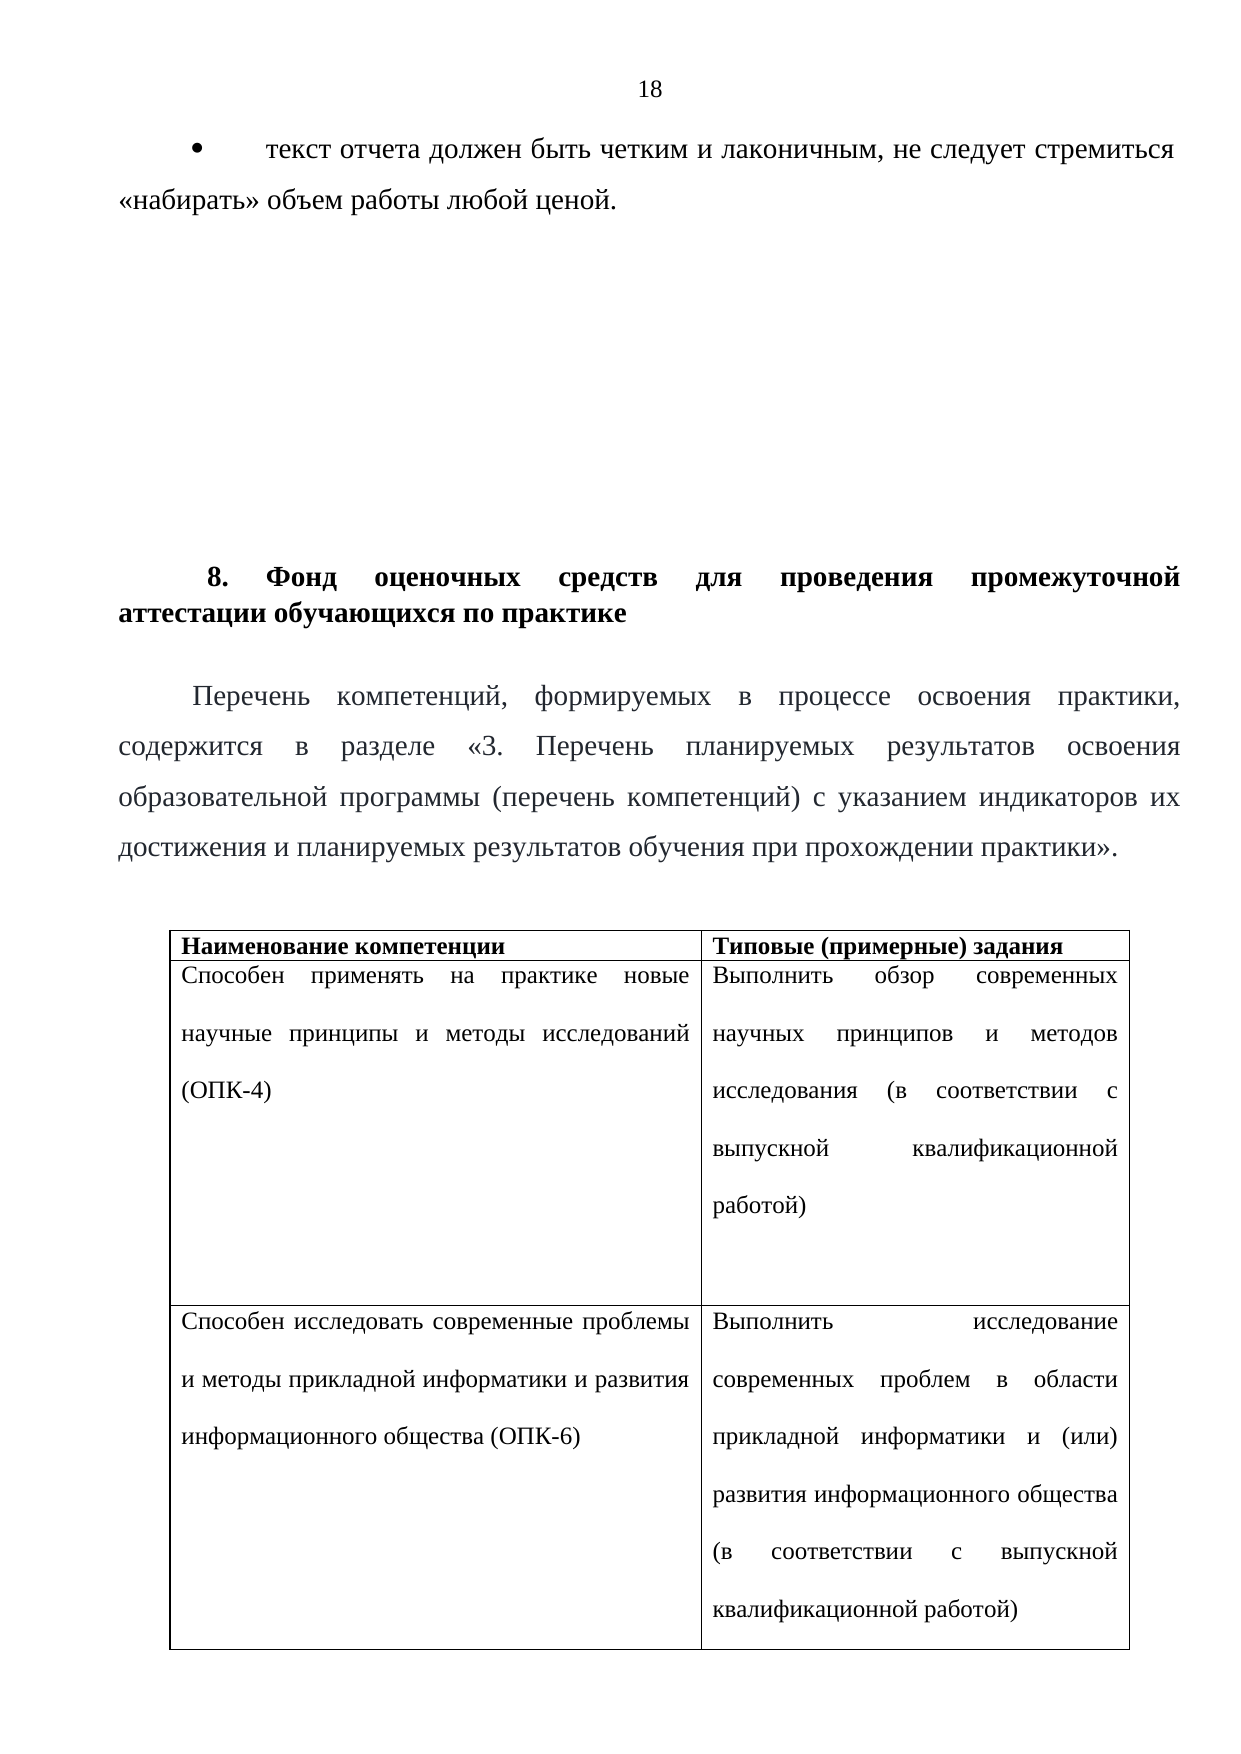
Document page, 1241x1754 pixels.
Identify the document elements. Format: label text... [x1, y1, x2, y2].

table_header Наименование компетенции [171, 931, 701, 959]
list текст отчета должен быть четким и лаконичным, не следует стремиться «набирать» объем работы любой ценой. [118, 131, 1176, 215]
table_cell Способен применять на практике новые научные принципы и методы исследований (ОПК-4) [171, 961, 701, 1305]
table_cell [171, 1306, 701, 1649]
text Перечень компетенций, формируемых в процессе освоения практики, содержится в разделе «3. Перечень планируемых результатов освоения образовательной программы (перечень компетенций) с указанием индикаторов их достижения и планируемых результатов обучения при прохождении практики». [118, 678, 1181, 863]
table_header Типовые (примерные) задания [702, 931, 1129, 959]
table_cell Выполнить обзор современных научных принципов и методов исследования (в соответствии с выпускной квалификационной работой) [702, 961, 1129, 1305]
subtitle Фонд оценочных средств для проведения промежуточной аттестации обучающихся по практике [118, 559, 1181, 629]
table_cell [702, 1306, 1129, 1649]
